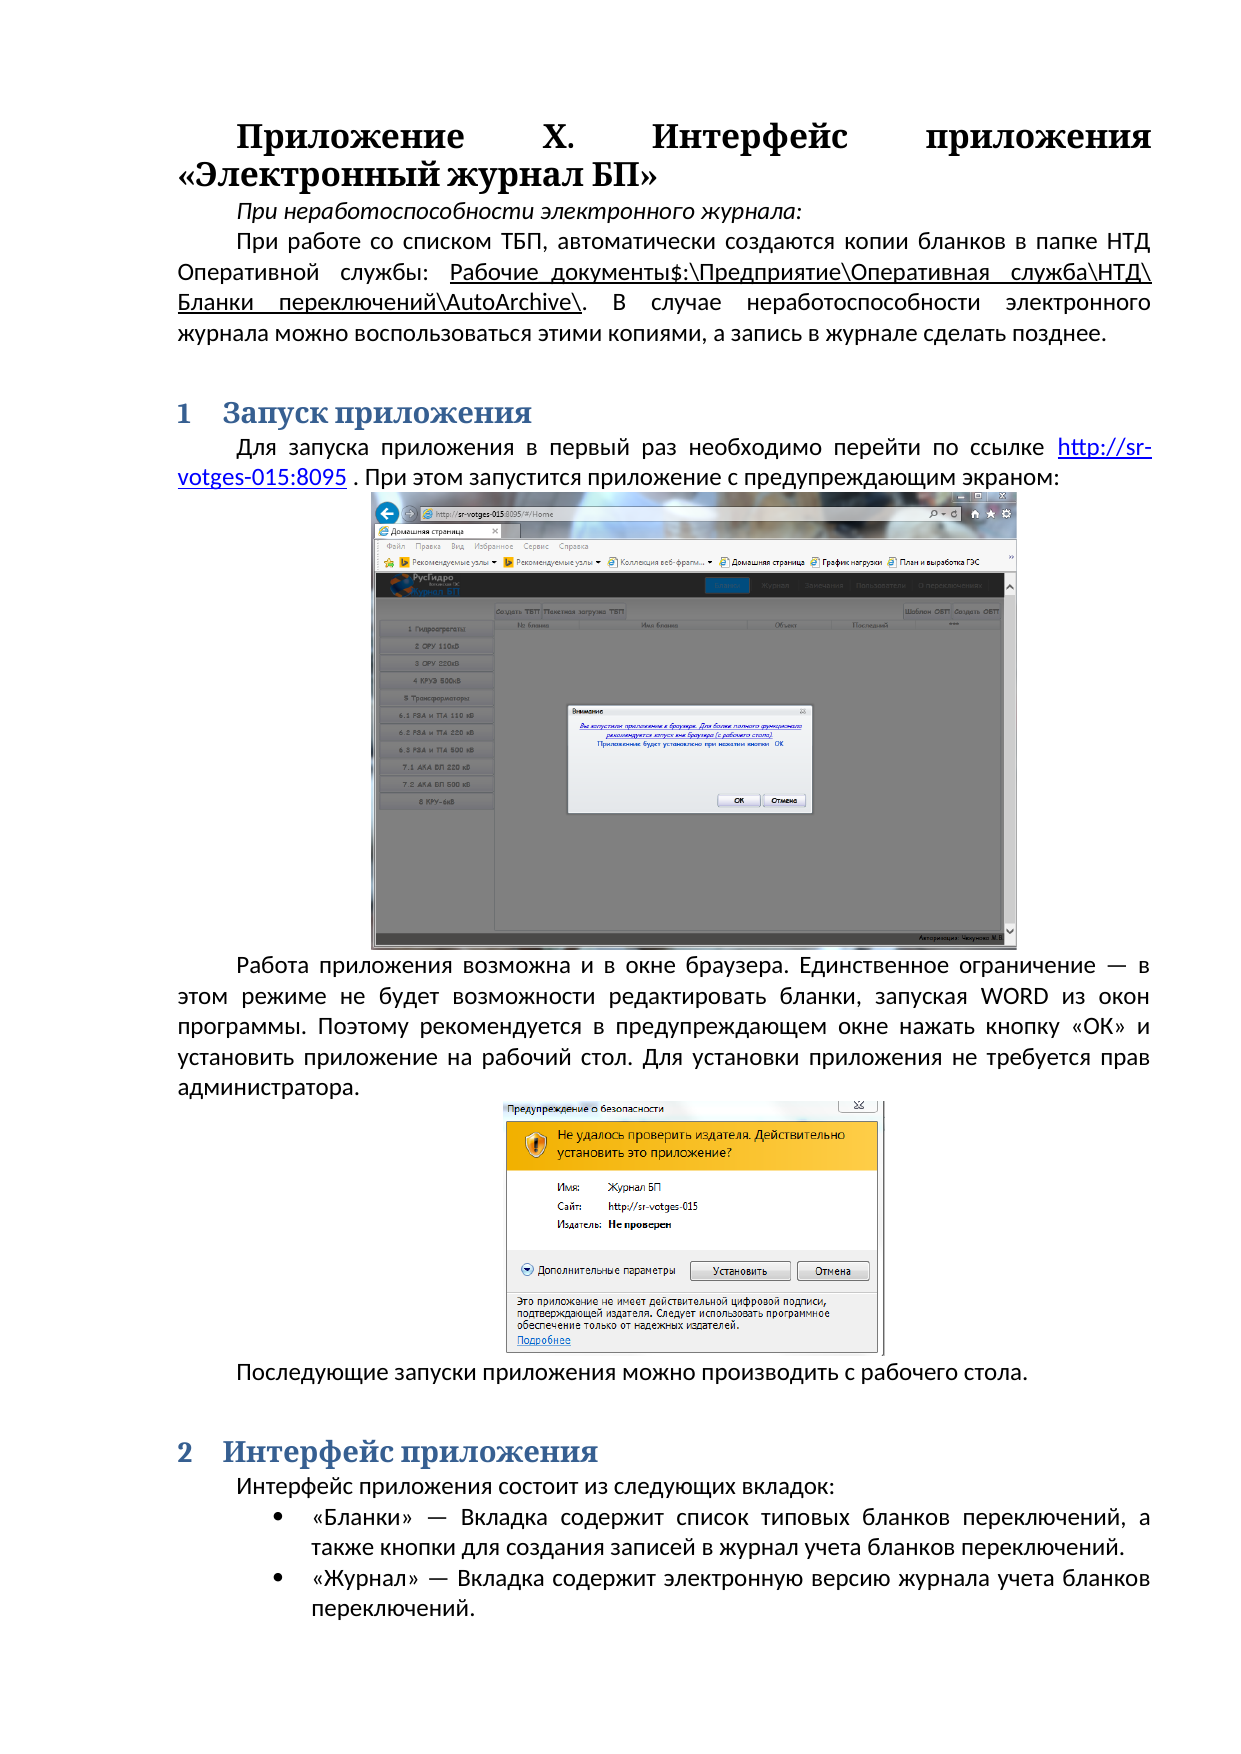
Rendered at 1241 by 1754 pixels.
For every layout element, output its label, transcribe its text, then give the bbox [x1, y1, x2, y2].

text При работе со списком ТБП, автоматически создаются копии бланков в папке НТД Оперативной службы: Рабочие_документы$:\Предприятие\Оперативная служба\НТД\Бланки переключений\AutoArchive\. В случае неработоспособности электронного журнала можно воспользоваться этими копиями, а запись в журнале сделать позднее. [177, 225, 1152, 347]
text Для запуска приложения в первый раз необходимо перейти по ссылке http://sr-votges-015:8095 . При этом запустится приложение с предупреждающим экраном: [177, 431, 1152, 492]
subtitle Запуск приложения [177, 397, 1152, 431]
text Работа приложения возможна и в окне браузера. Единственное ограничение — в этом режиме не будет возможности редактировать бланки, запуская WORD из окон программы. Поэтому рекомендуется в предупреждающем окне нажать кнопку «ОК» и установить приложение на рабочий стол. Для установки приложения не требуется прав администратора. [177, 949, 1152, 1102]
text Приложение Х. Интерфейс приложения «Электронный журнал БП» [177, 118, 1152, 195]
list «Журнал» — Вкладка содержит электронную версию журнала учета бланков переключений. [274, 1562, 1152, 1623]
picture [371, 492, 1017, 950]
text При неработоспособности электронного журнала: [177, 195, 1152, 225]
text Последующие запуски приложения можно производить с рабочего стола. [177, 1356, 1152, 1387]
list «Бланки» — Вкладка содержит список типовых бланков переключений, а также кнопки для создания записей в журнал учета бланков переключений. [274, 1501, 1152, 1562]
text Интерфейс приложения состоит из следующих вкладок: [177, 1470, 1152, 1501]
subtitle Интерфейс приложения [177, 1437, 1152, 1470]
picture [503, 1101, 885, 1356]
